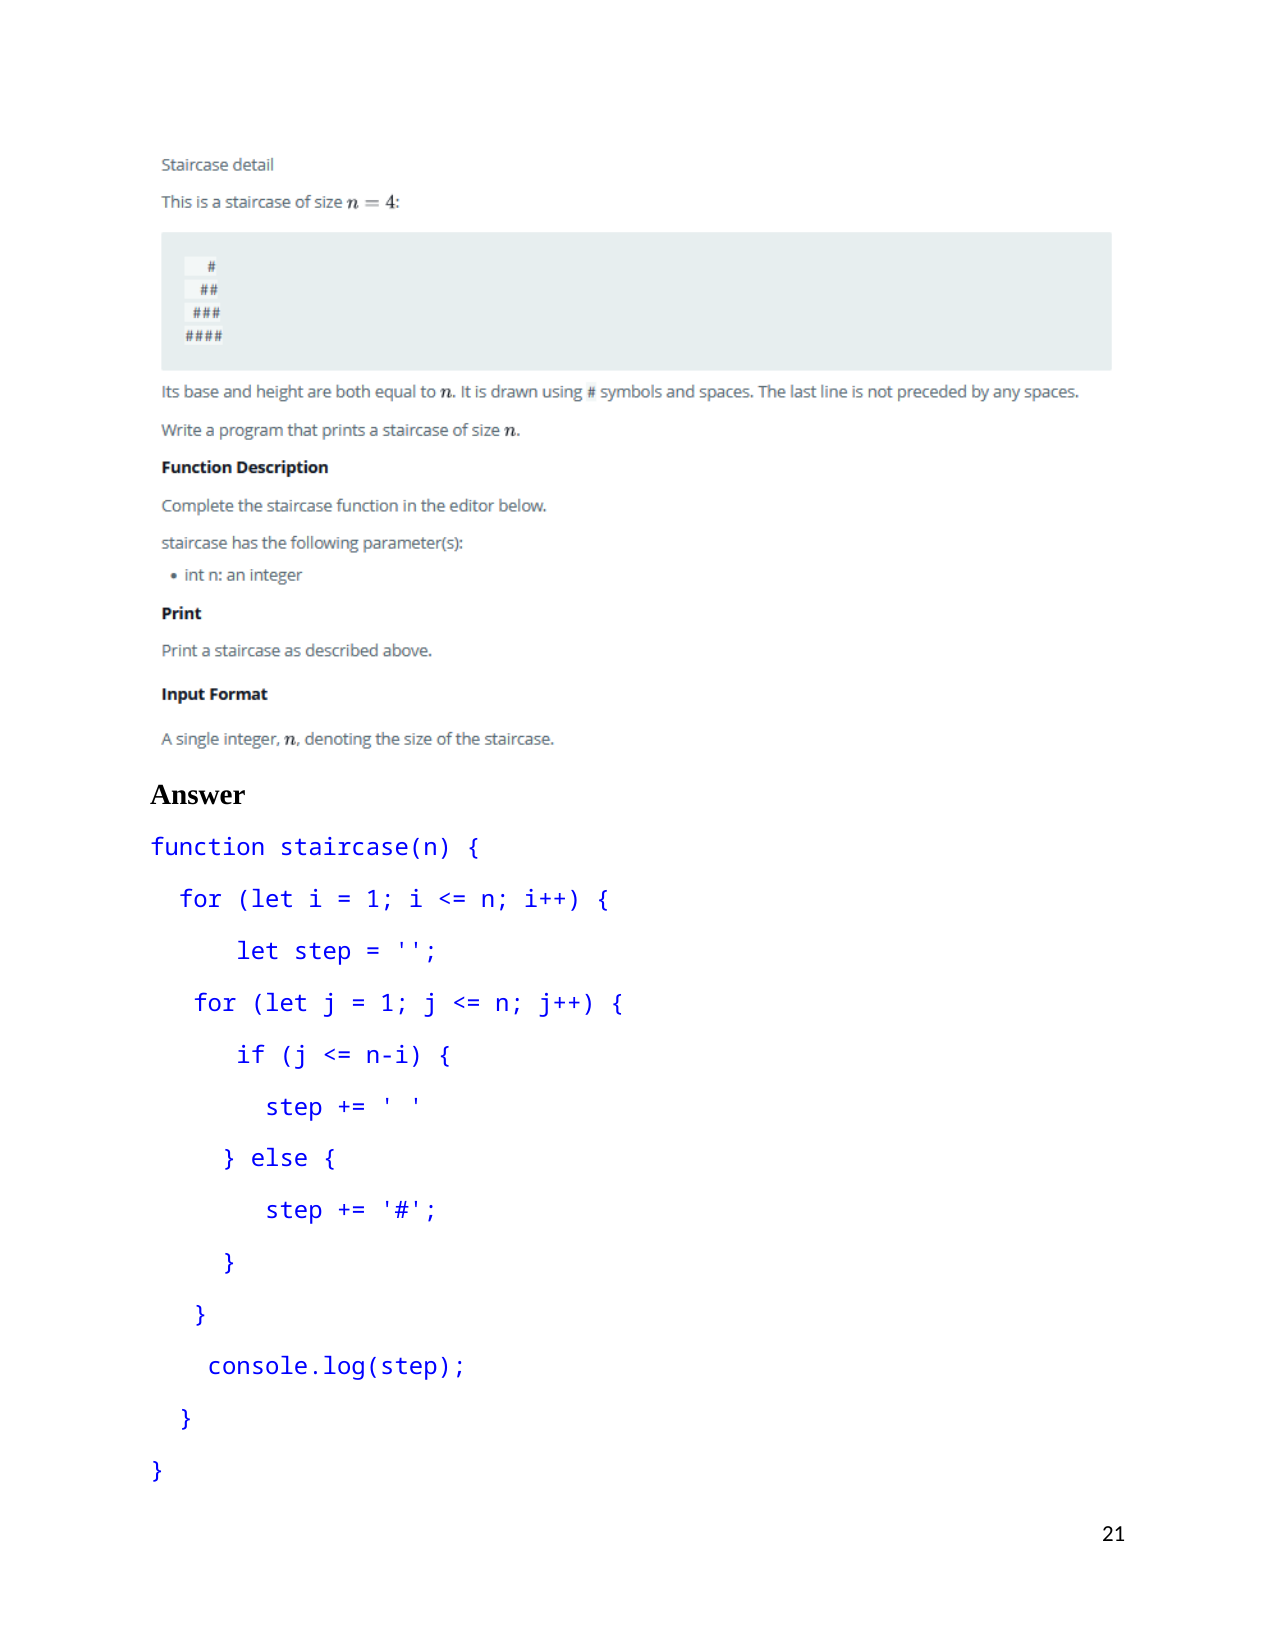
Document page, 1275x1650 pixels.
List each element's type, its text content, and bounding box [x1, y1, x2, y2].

text for (let j = 1; j <= n; j++) { [150, 986, 1125, 1018]
text let step = ''; [150, 934, 1125, 966]
text step += ' ' [150, 1089, 1125, 1122]
text } [150, 1297, 1125, 1329]
text } [150, 1401, 1125, 1433]
text for (let i = 1; i <= n; i++) { [150, 882, 1125, 914]
text function staircase(n) { [150, 830, 1125, 862]
text Answer [150, 777, 1125, 811]
text } [150, 1245, 1125, 1277]
text } else { [150, 1141, 1125, 1174]
picture [150, 150, 1125, 759]
text step += '#'; [150, 1193, 1125, 1226]
text if (j <= n-i) { [150, 1037, 1125, 1070]
text } [150, 1452, 1125, 1485]
text console.log(step); [150, 1349, 1125, 1381]
